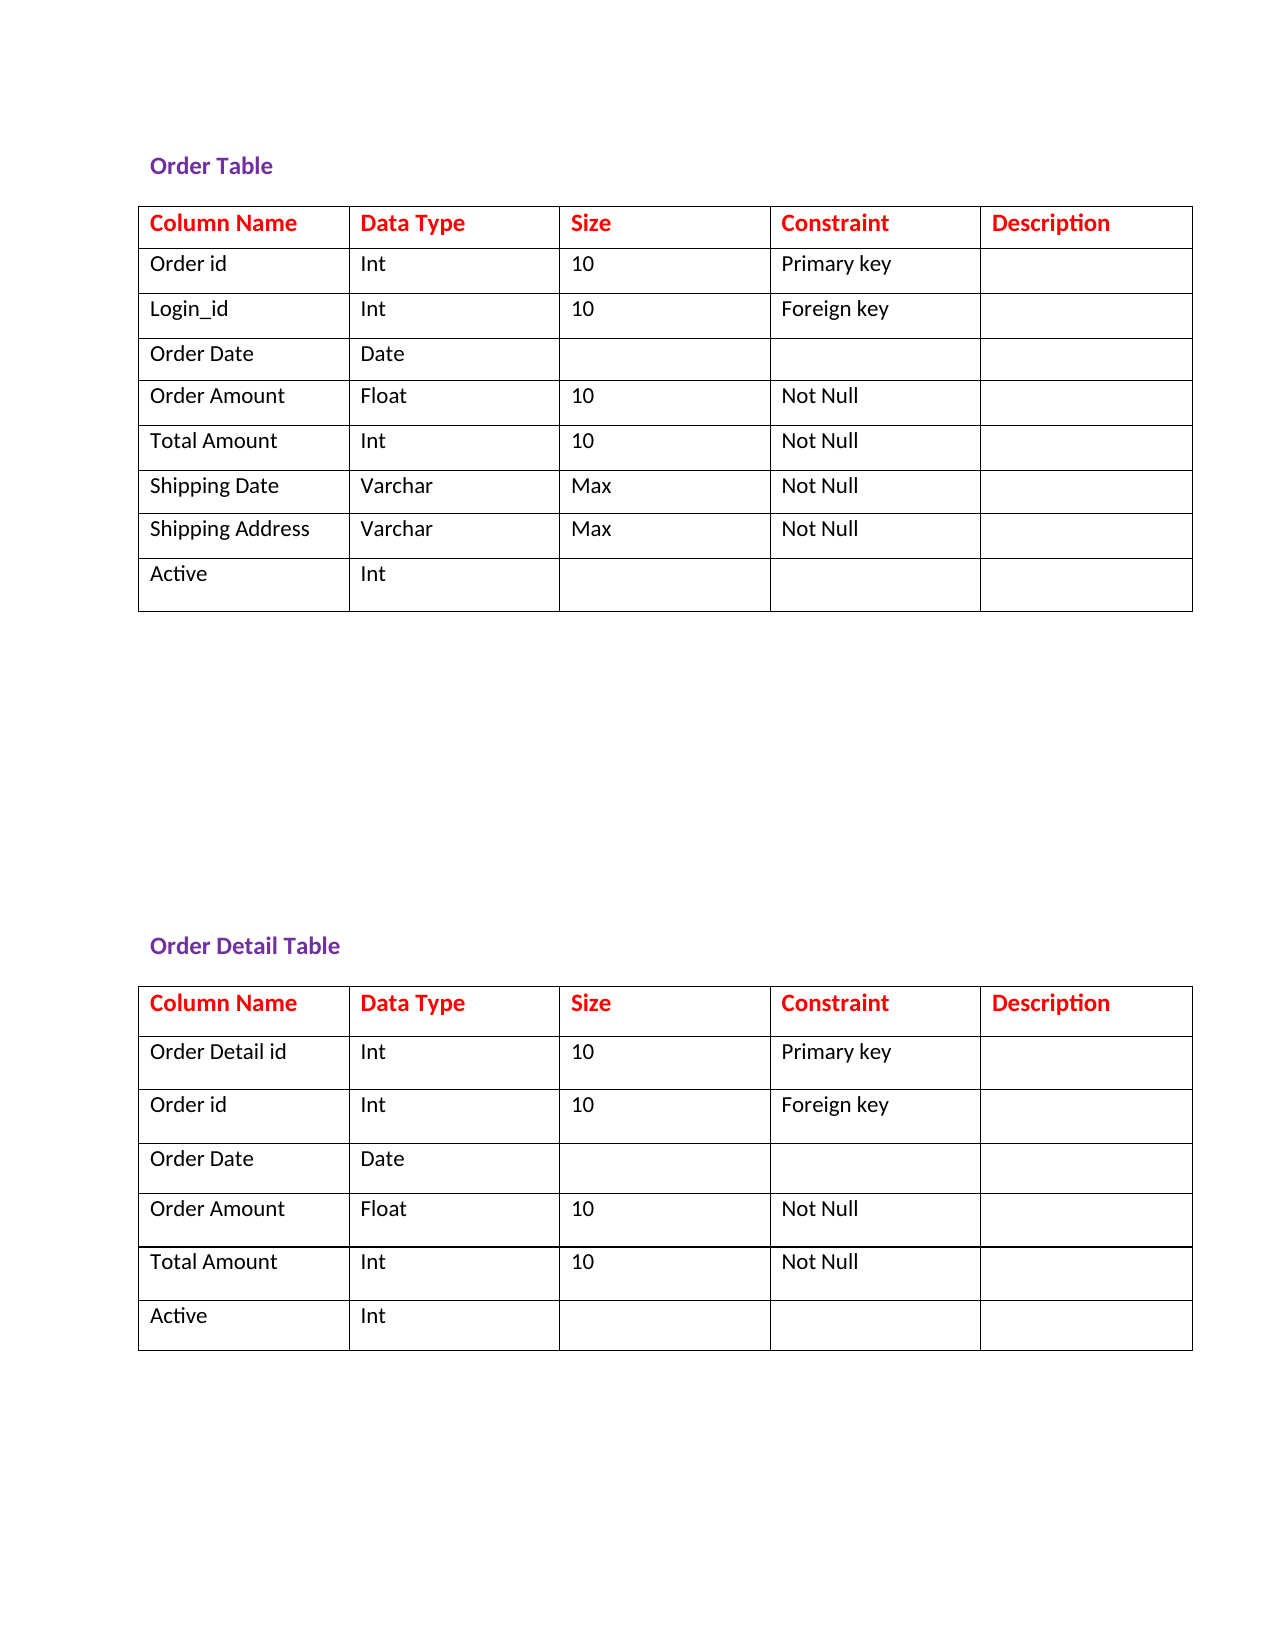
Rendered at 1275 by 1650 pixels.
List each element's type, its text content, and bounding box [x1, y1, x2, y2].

table_cell 10 [560, 1248, 770, 1300]
table_header Column Name [139, 987, 349, 1036]
table_cell Float [350, 1194, 559, 1246]
table_cell Max [560, 514, 770, 558]
table_cell Primary key [771, 249, 980, 293]
table_header Size [560, 987, 770, 1036]
table_cell Not Null [771, 1194, 980, 1246]
table_cell Order Amount [139, 1194, 349, 1246]
table_header Data Type [350, 987, 559, 1036]
table_cell Date [350, 1144, 559, 1193]
table_cell Not Null [771, 426, 980, 470]
table_cell Primary key [771, 1037, 980, 1089]
table_cell [981, 1037, 1192, 1089]
table_cell Not Null [771, 514, 980, 558]
table_cell Int [350, 1248, 559, 1300]
table_cell Int [350, 559, 559, 611]
table_cell [981, 471, 1192, 513]
table_cell [981, 1248, 1192, 1300]
table_cell 10 [560, 1194, 770, 1246]
table_cell [771, 1144, 980, 1193]
table_cell [771, 1301, 980, 1350]
table_cell 10 [560, 1037, 770, 1089]
table_cell Int [350, 294, 559, 338]
table_cell Varchar [350, 514, 559, 558]
table_cell 10 [560, 1090, 770, 1143]
table_cell [771, 559, 980, 611]
table_cell [981, 1144, 1192, 1193]
table_cell Max [560, 471, 770, 513]
table_cell Foreign key [771, 1090, 980, 1143]
table_cell Order id [139, 1090, 349, 1143]
table_cell [981, 426, 1192, 470]
text Order Detail Table [150, 930, 1125, 960]
table_cell Float [350, 381, 559, 425]
table_cell Not Null [771, 381, 980, 425]
table_cell [981, 249, 1192, 293]
table_cell 10 [560, 294, 770, 338]
table_cell Login_id [139, 294, 349, 338]
table_cell Foreign key [771, 294, 980, 338]
table_cell Order id [139, 249, 349, 293]
table_header Constraint [771, 987, 980, 1036]
table_cell 10 [560, 426, 770, 470]
table_cell Total Amount [139, 1248, 349, 1300]
table_cell [981, 381, 1192, 425]
table_cell [560, 1301, 770, 1350]
table_cell Order Detail id [139, 1037, 349, 1089]
table_cell Total Amount [139, 426, 349, 470]
table_cell Int [350, 1090, 559, 1143]
table_header Description [981, 987, 1192, 1036]
table_cell Varchar [350, 471, 559, 513]
table_cell [981, 294, 1192, 338]
table_cell Order Date [139, 1144, 349, 1193]
table_cell Active [139, 1301, 349, 1350]
text Order Table [150, 150, 1125, 181]
table_cell [981, 559, 1192, 611]
table_header Column Name [139, 207, 349, 248]
table_cell Int [350, 249, 559, 293]
table_cell Active [139, 559, 349, 611]
table_cell Order Date [139, 339, 349, 380]
table_cell Date [350, 339, 559, 380]
table_header Description [981, 207, 1192, 248]
table_header Data Type [350, 207, 559, 248]
table_cell 10 [560, 381, 770, 425]
table_cell 10 [560, 249, 770, 293]
table_cell Int [350, 426, 559, 470]
table_cell [560, 559, 770, 611]
table_header Size [560, 207, 770, 248]
table_cell Int [350, 1037, 559, 1089]
table_cell Int [350, 1301, 559, 1350]
table_cell [981, 1090, 1192, 1143]
table_cell [981, 1301, 1192, 1350]
table_cell Shipping Date [139, 471, 349, 513]
table_cell Not Null [771, 1248, 980, 1300]
table_cell [560, 1144, 770, 1193]
table_header Constraint [771, 207, 980, 248]
table_cell [981, 1194, 1192, 1246]
table_cell [771, 339, 980, 380]
table_cell [981, 514, 1192, 558]
table_cell Not Null [771, 471, 980, 513]
table_cell [560, 339, 770, 380]
table_cell Order Amount [139, 381, 349, 425]
table_cell [981, 339, 1192, 380]
table_cell Shipping Address [139, 514, 349, 558]
